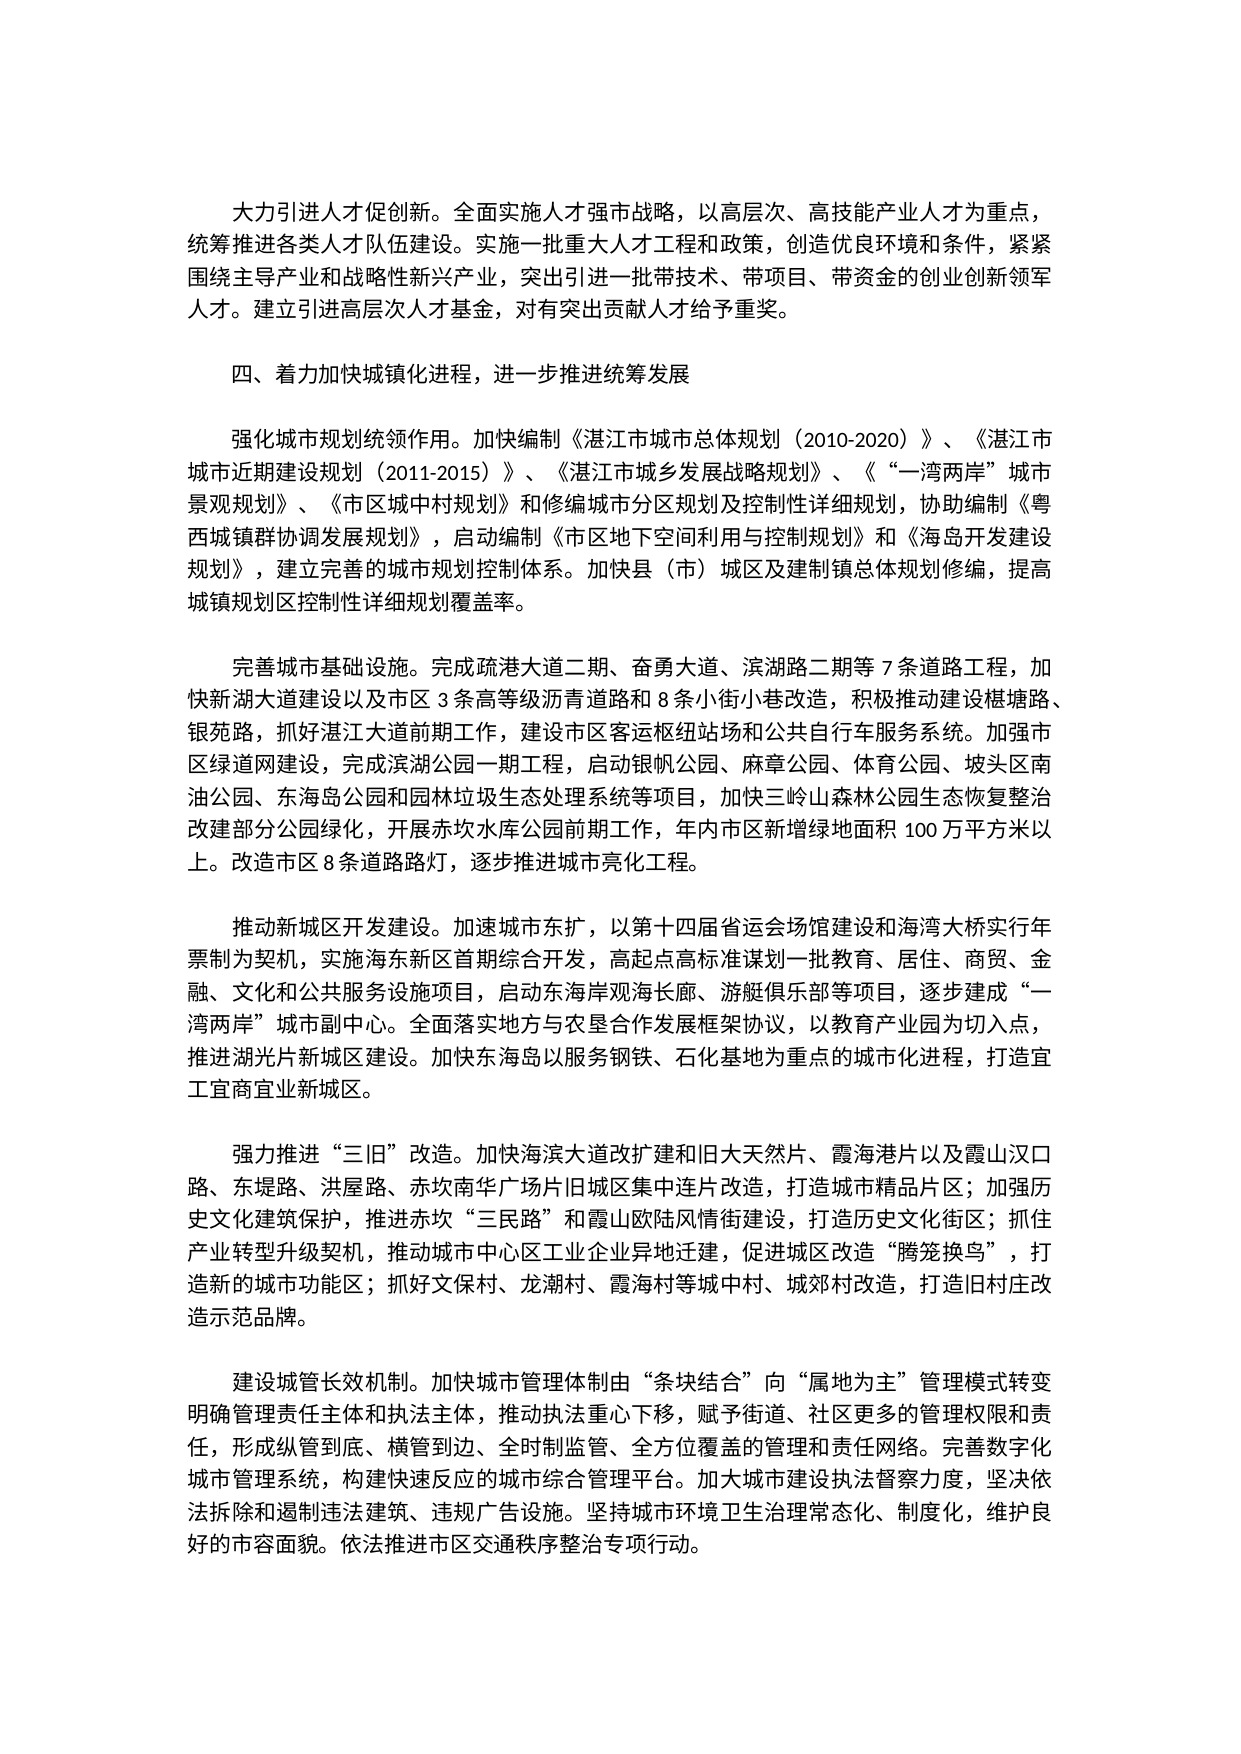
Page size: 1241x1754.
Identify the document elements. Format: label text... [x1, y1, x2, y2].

text 大力引进人才促创新。全面实施人才强市战略，以高层次、高技能产业人才为重点，统筹推进各类人才队伍建设。实施一批重大人才工程和政策，创造优良环境和条件，紧紧围绕主导产业和战略性新兴产业，突出引进一批带技术、带项目、带资金的创业创新领军人才。建立引进高层次人才基金，对有突出贡献人才给予重奖。 [187, 194, 1053, 324]
text 完善城市基础设施。完成疏港大道二期、奋勇大道、滨湖路二期等7条道路工程，加快新湖大道建设以及市区3条高等级沥青道路和8条小街小巷改造，积极推动建设椹塘路、银苑路，抓好湛江大道前期工作，建设市区客运枢纽站场和公共自行车服务系统。加强市区绿道网建设，完成滨湖公园一期工程，启动银帆公园、麻章公园、体育公园、坡头区南油公园、东海岛公园和园林垃圾生态处理系统等项目，加快三岭山森林公园生态恢复整治；改建部分公园绿化，开展赤坎水库公园前期工作，年内市区新增绿地面积100万平方米以上。改造市区8条道路路灯，逐步推进城市亮化工程。 [187, 649, 1053, 877]
text 强力推进“三旧”改造。加快海滨大道改扩建和旧大天然片、霞海港片以及霞山汉口路、东堤路、洪屋路、赤坎南华广场片旧城区集中连片改造，打造城市精品片区；加强历史文化建筑保护，推进赤坎“三民路”和霞山欧陆风情街建设，打造历史文化街区；抓住产业转型升级契机，推动城市中心区工业企业异地迁建，促进城区改造“腾笼换鸟”，打造新的城市功能区；抓好文保村、龙潮村、霞海村等城中村、城郊村改造，打造旧村庄改造示范品牌。 [187, 1137, 1053, 1332]
text 四、着力加快城镇化进程，进一步推进统筹发展 [187, 357, 1053, 389]
text 建设城管长效机制。加快城市管理体制由“条块结合”向“属地为主”管理模式转变，明确管理责任主体和执法主体，推动执法重心下移，赋予街道、社区更多的管理权限和责任，形成纵管到底、横管到边、全时制监管、全方位覆盖的管理和责任网络。完善数字化城市管理系统，构建快速反应的城市综合管理平台。加大城市建设执法督察力度，坚决依法拆除和遏制违法建筑、违规广告设施。坚持城市环境卫生治理常态化、制度化，维护良好的市容面貌。依法推进市区交通秩序整治专项行动。 [187, 1364, 1053, 1559]
text 推动新城区开发建设。加速城市东扩，以第十四届省运会场馆建设和海湾大桥实行年票制为契机，实施海东新区首期综合开发，高起点高标准谋划一批教育、居住、商贸、金融、文化和公共服务设施项目，启动东海岸观海长廊、游艇俱乐部等项目，逐步建成“一湾两岸”城市副中心。全面落实地方与农垦合作发展框架协议，以教育产业园为切入点，推进湖光片新城区建设。加快东海岛以服务钢铁、石化基地为重点的城市化进程，打造宜工宜商宜业新城区。 [187, 909, 1053, 1104]
text 强化城市规划统领作用。加快编制《湛江市城市总体规划（2010-2020）》、《湛江市城市近期建设规划（2011-2015）》、《湛江市城乡发展战略规划》、《“一湾两岸”城市景观规划》、《市区城中村规划》和修编城市分区规划及控制性详细规划，协助编制《粤西城镇群协调发展规划》，启动编制《市区地下空间利用与控制规划》和《海岛开发建设规划》，建立完善的城市规划控制体系。加快县（市）城区及建制镇总体规划修编，提高城镇规划区控制性详细规划覆盖率。 [187, 422, 1053, 617]
